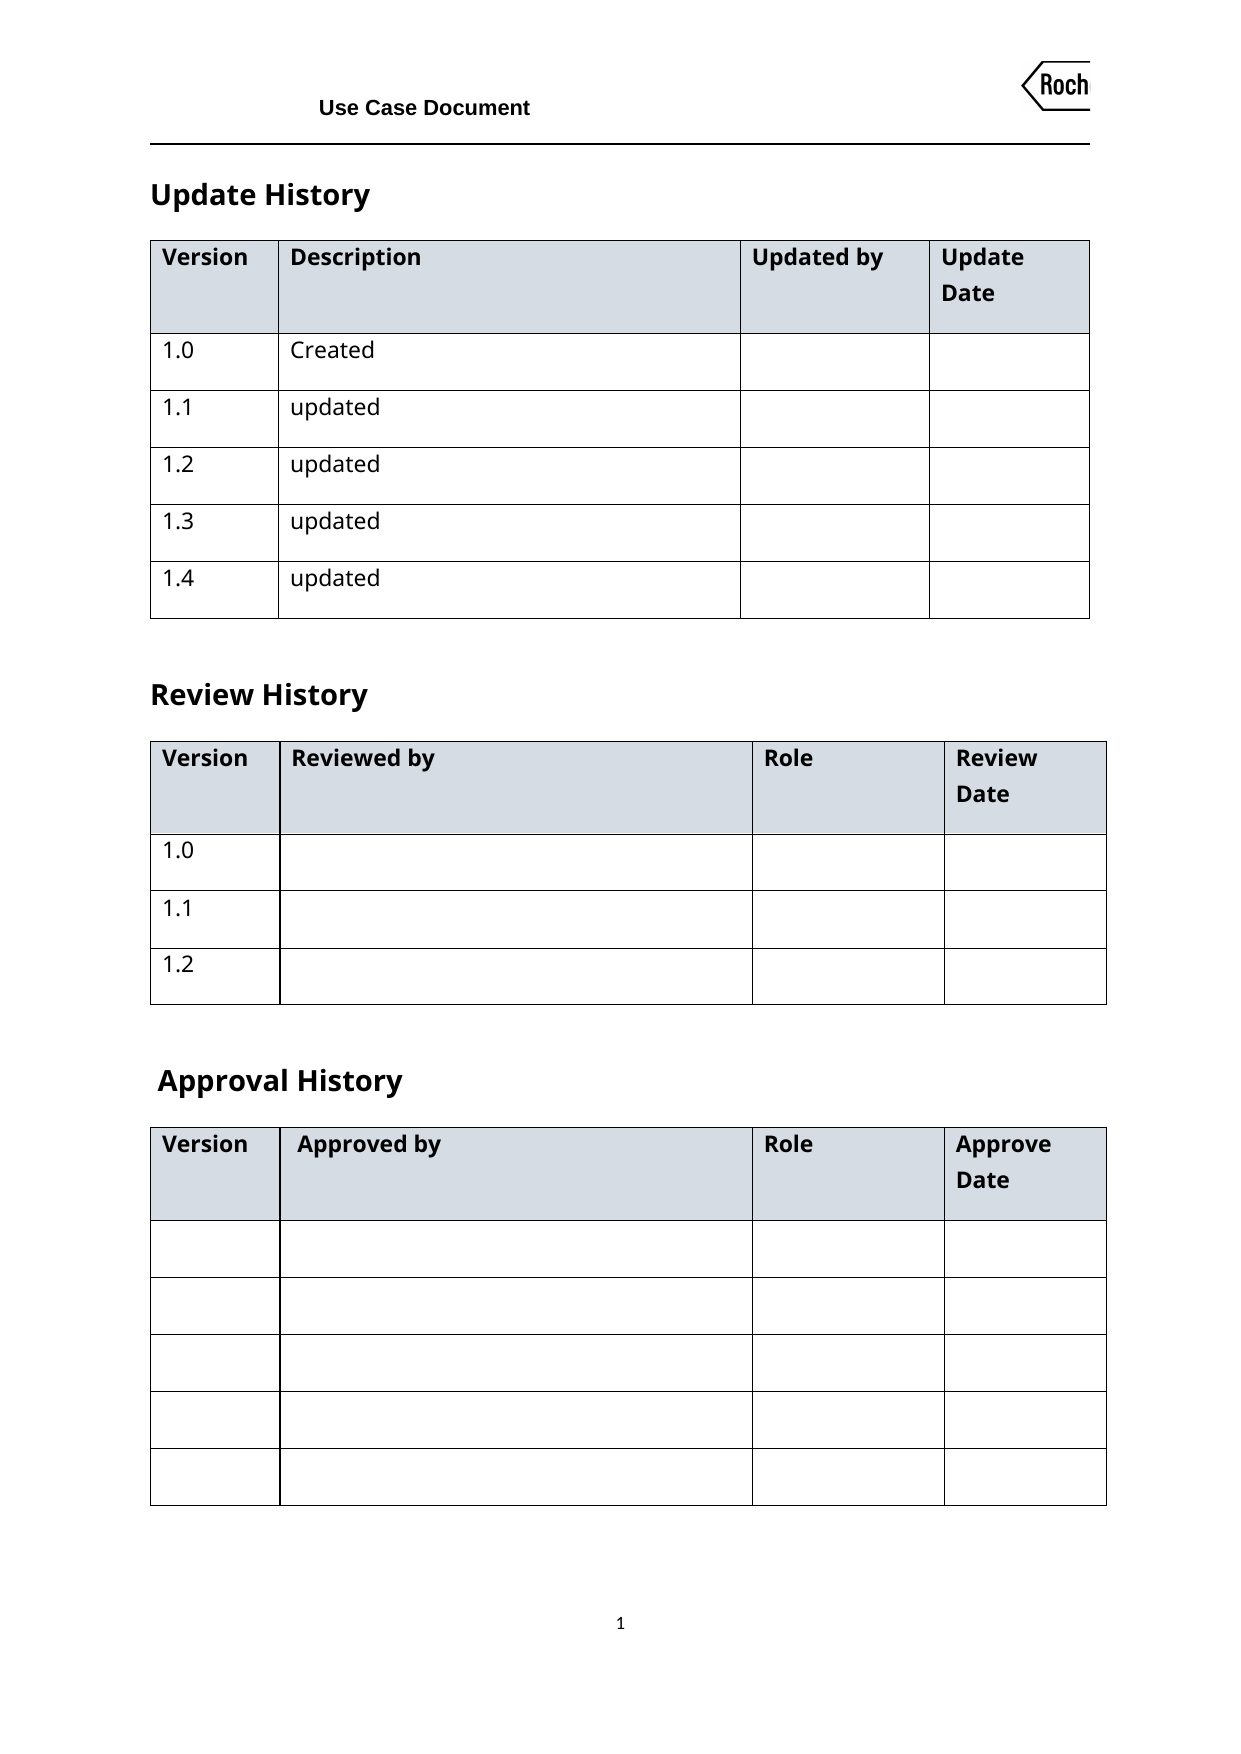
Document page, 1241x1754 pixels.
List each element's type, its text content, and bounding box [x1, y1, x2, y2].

table_cell [281, 1392, 752, 1448]
table_cell [753, 1278, 944, 1334]
table_cell [151, 1278, 279, 1334]
table_cell [281, 1449, 752, 1505]
table_cell [281, 891, 752, 947]
table_cell [281, 1221, 752, 1277]
table_cell [151, 1392, 279, 1448]
table_cell [281, 835, 752, 890]
table_cell [945, 1221, 1106, 1277]
table_cell [753, 1335, 944, 1391]
table_cell [281, 949, 752, 1004]
table_header Role [753, 742, 944, 833]
table_cell [945, 891, 1106, 947]
table_header Version [151, 1128, 279, 1220]
table_cell 1.0 [151, 835, 279, 890]
table_cell [151, 1449, 279, 1505]
picture [1021, 61, 1091, 111]
table_cell [753, 949, 944, 1004]
text Review History [150, 674, 1090, 714]
text Approval History [150, 1060, 1090, 1100]
table_cell [945, 949, 1106, 1004]
table_cell [281, 1278, 752, 1334]
table_header Version [151, 742, 279, 833]
table_cell [945, 1449, 1106, 1505]
table_cell [151, 1221, 279, 1277]
table_header Approved by [281, 1128, 752, 1220]
table_cell [151, 1335, 279, 1391]
table_cell [945, 1335, 1106, 1391]
table_cell [753, 835, 944, 890]
table_cell [945, 1278, 1106, 1334]
table_header Approve Date [945, 1128, 1106, 1220]
table_header Review Date [945, 742, 1106, 833]
table_cell [753, 1449, 944, 1505]
table_cell [945, 835, 1106, 890]
table_cell [753, 1392, 944, 1448]
table_cell [281, 1335, 752, 1391]
table_header Role [753, 1128, 944, 1220]
table_cell [753, 1221, 944, 1277]
table_cell [945, 1392, 1106, 1448]
table_cell 1.1 [151, 891, 279, 947]
table_cell 1.2 [151, 949, 279, 1004]
table_cell [753, 891, 944, 947]
table_header Reviewed by [281, 742, 752, 833]
